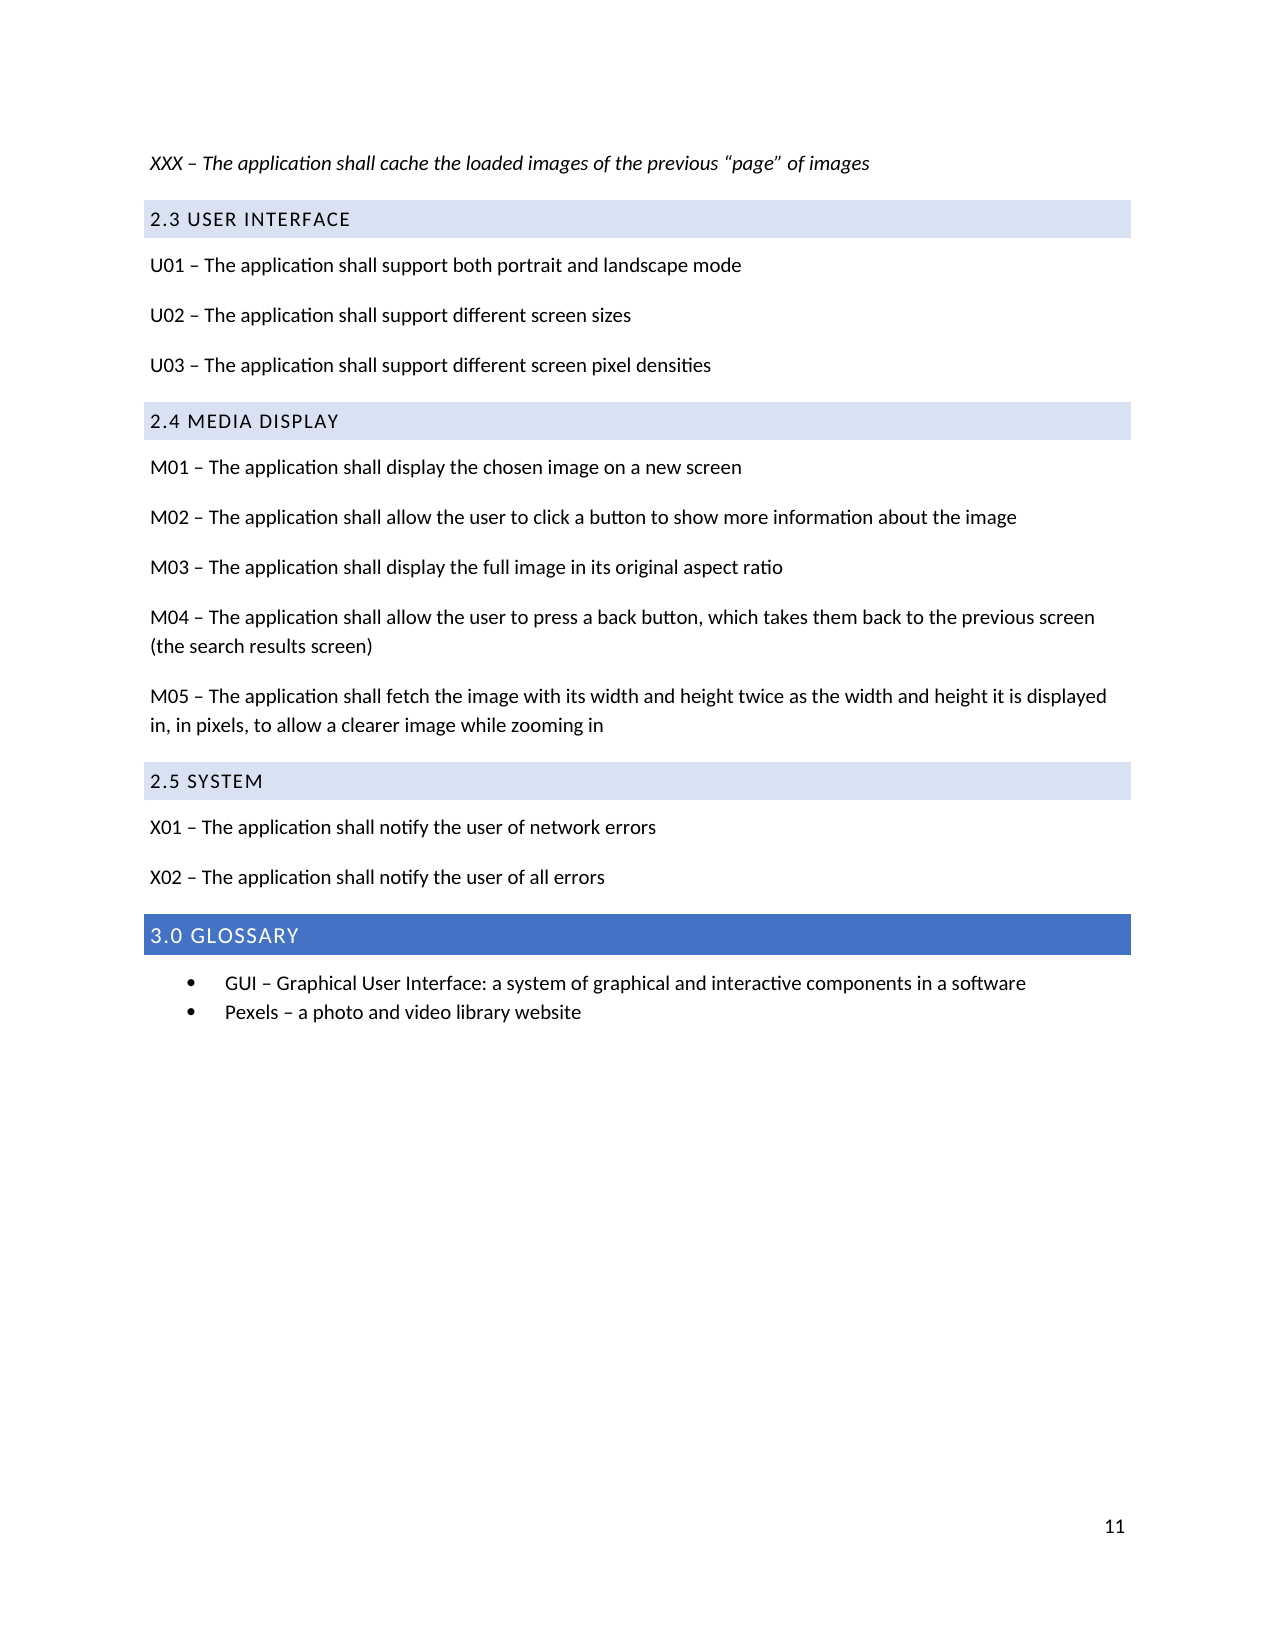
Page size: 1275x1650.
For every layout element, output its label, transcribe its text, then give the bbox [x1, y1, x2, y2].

text U02 – The application shall support different screen sizes [150, 302, 1125, 327]
text M02 – The application shall allow the user to click a button to show more information about the image [150, 504, 1125, 529]
text XXX – The application shall cache the loaded images of the previous “page” of images [150, 150, 1125, 175]
text M05 – The application shall fetch the image with its width and height twice as the width and height it is displayed in, in pixels, to allow a clearer image while zooming in [150, 683, 1125, 738]
subtitle 2.3 User Interface [150, 206, 1125, 232]
list GUI – Graphical User Interface: a system of graphical and interactive components in a software [187, 970, 1125, 995]
text M01 – The application shall display the chosen image on a new screen [150, 454, 1125, 479]
subtitle 2.5 System [150, 769, 1125, 794]
text U01 – The application shall support both portrait and landscape mode [150, 252, 1125, 277]
subtitle 3.0 Glossary [150, 921, 1125, 949]
list Pexels – a photo and video library website [187, 999, 1125, 1024]
text M03 – The application shall display the full image in its original aspect ratio [150, 554, 1125, 579]
text X01 – The application shall notify the user of network errors [150, 814, 1125, 840]
text U03 – The application shall support different screen pixel densities [150, 352, 1125, 377]
text X02 – The application shall notify the user of all errors [150, 864, 1125, 890]
text M04 – The application shall allow the user to press a back button, which takes them back to the previous screen (the search results screen) [150, 604, 1125, 659]
subtitle 2.4 Media dIsplay [150, 408, 1125, 434]
